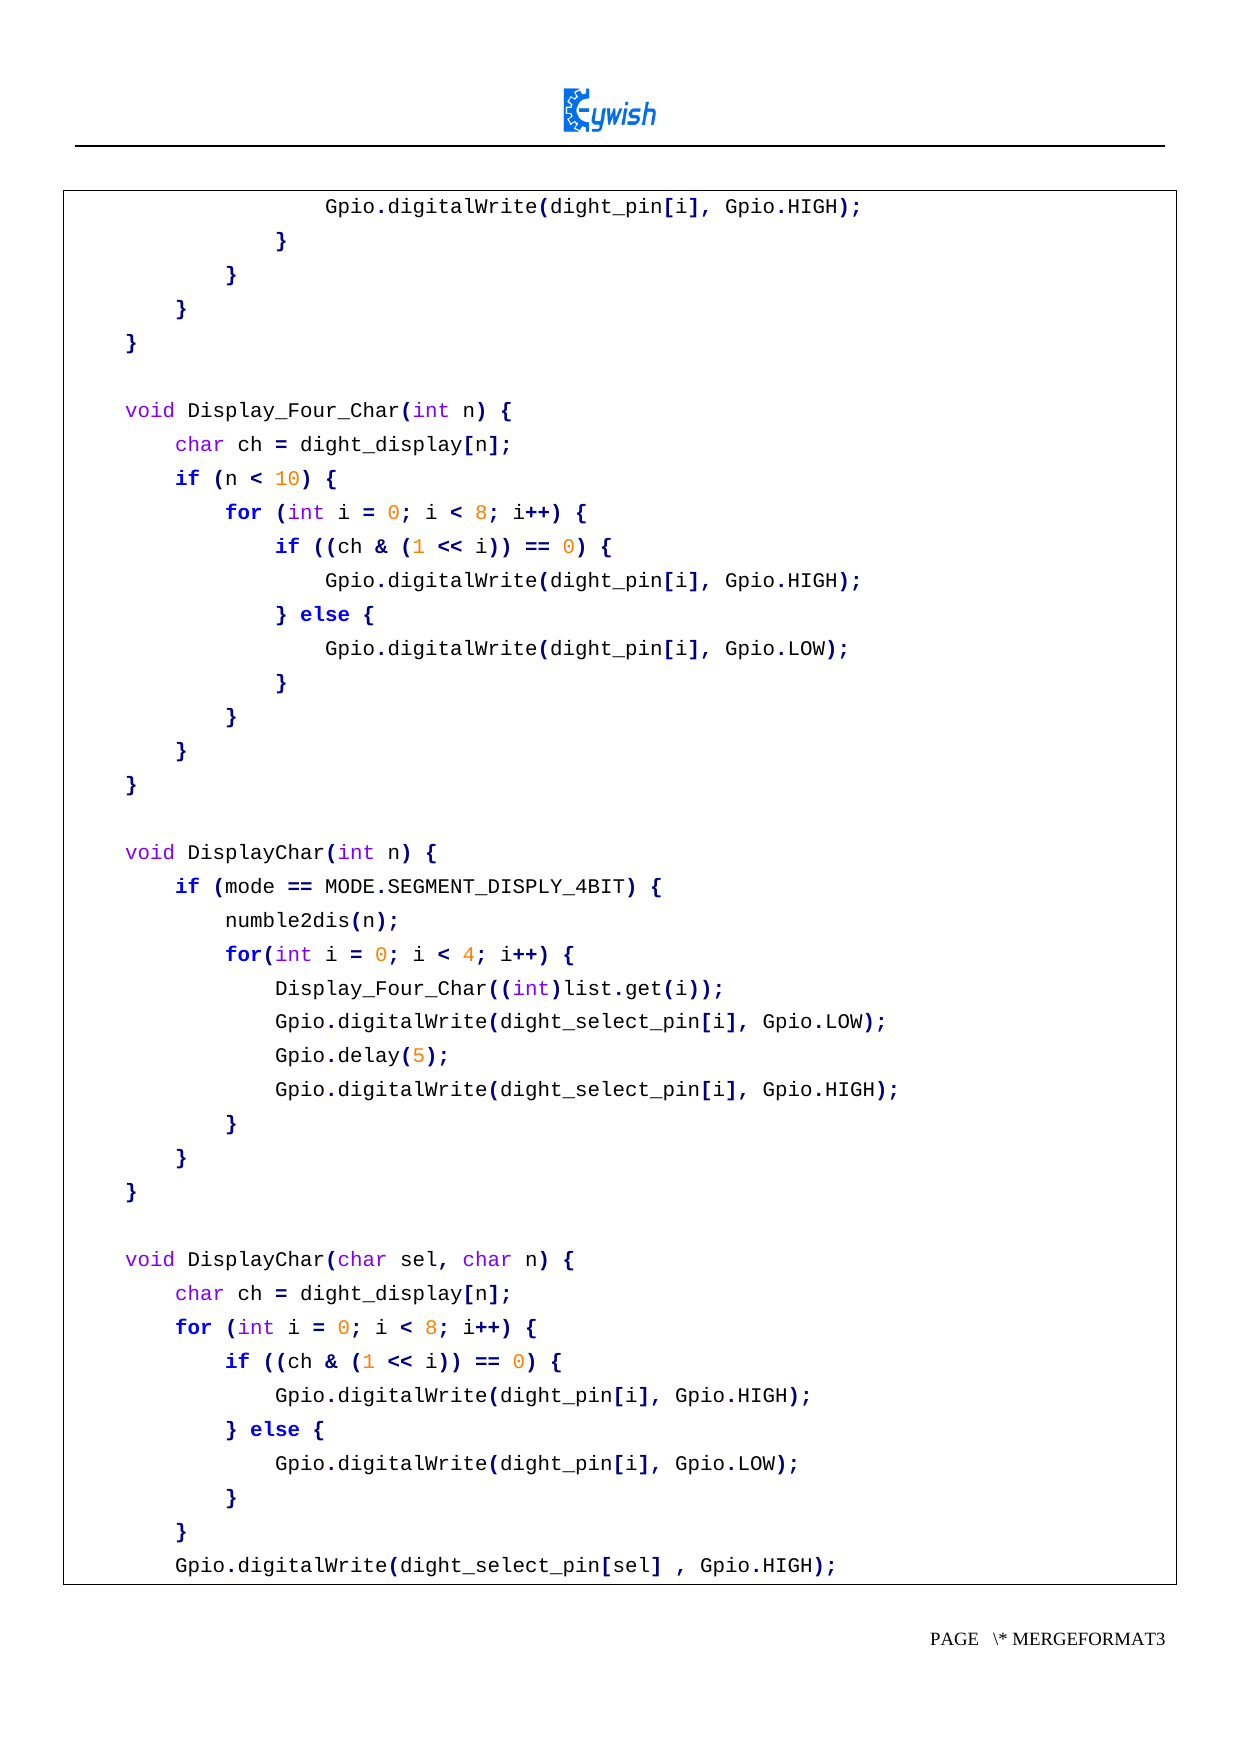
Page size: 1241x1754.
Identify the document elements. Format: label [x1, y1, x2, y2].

table_header [64, 191, 1176, 1584]
picture [563, 88, 656, 132]
